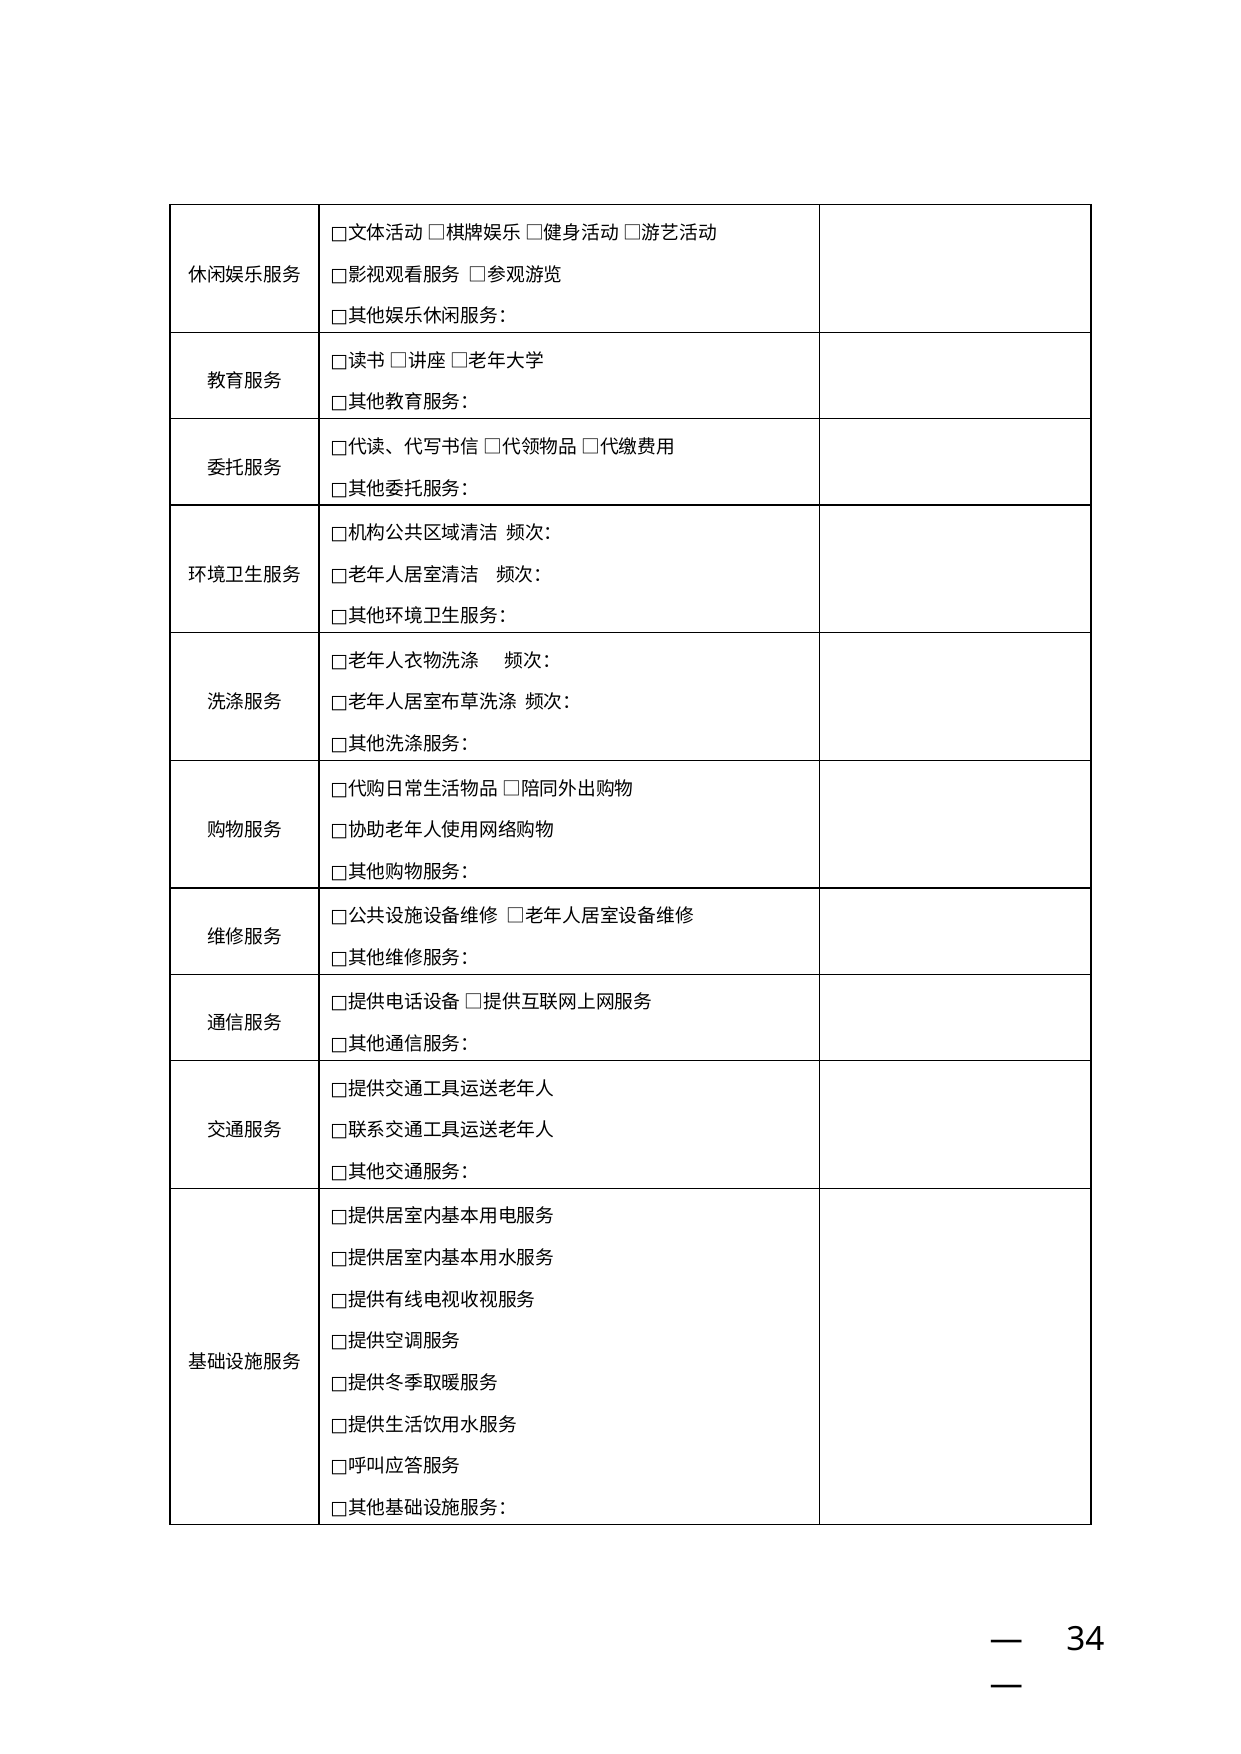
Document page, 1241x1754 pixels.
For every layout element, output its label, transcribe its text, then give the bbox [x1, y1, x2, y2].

table_cell [820, 506, 1090, 632]
table_cell 委托服务 [171, 419, 318, 504]
table_cell 通信服务 [171, 975, 318, 1059]
table_cell □提供交通工具运送老年人 □联系交通工具运送老年人 □其他交通服务： [320, 1061, 819, 1187]
table_cell □代购日常生活物品 □陪同外出购物 □协助老年人使用网络购物 □其他购物服务： [320, 761, 819, 887]
table_cell 维修服务 [171, 889, 318, 973]
table_cell □文体活动 □棋牌娱乐 □健身活动 □游艺活动 □影视观看服务 □参观游览 □其他娱乐休闲服务： [320, 205, 819, 332]
table_cell 基础设施服务 [171, 1189, 318, 1523]
table_cell □提供居室内基本用电服务 □提供居室内基本用水服务 □提供有线电视收视服务 □提供空调服务 □提供冬季取暖服务 □提供生活饮用水服务 □呼叫应答服务 □其他基础设施服务： [320, 1189, 819, 1523]
table_cell 环境卫生服务 [171, 506, 318, 632]
table_cell [820, 1061, 1090, 1187]
table_cell □老年人衣物洗涤 频次： □老年人居室布草洗涤 频次： □其他洗涤服务： [320, 633, 819, 759]
table_cell 购物服务 [171, 761, 318, 887]
table_cell □代读、代写书信 □代领物品 □代缴费用 □其他委托服务： [320, 419, 819, 504]
table_cell [820, 975, 1090, 1059]
table_cell [820, 761, 1090, 887]
table_cell 教育服务 [171, 333, 318, 418]
table_cell [820, 419, 1090, 504]
table_cell [820, 333, 1090, 418]
table_cell 休闲娱乐服务 [171, 205, 318, 332]
table_cell 洗涤服务 [171, 633, 318, 759]
table_cell □公共设施设备维修 □老年人居室设备维修 □其他维修服务： [320, 889, 819, 973]
table_cell □机构公共区域清洁 频次： □老年人居室清洁 频次： □其他环境卫生服务： [320, 506, 819, 632]
table_cell □提供电话设备 □提供互联网上网服务 □其他通信服务： [320, 975, 819, 1059]
table_cell [820, 205, 1090, 332]
table_cell 交通服务 [171, 1061, 318, 1187]
table_cell [820, 633, 1090, 759]
table_cell [820, 1189, 1090, 1523]
table_cell □读书 □讲座 □老年大学 □其他教育服务： [320, 333, 819, 418]
table_cell [820, 889, 1090, 973]
